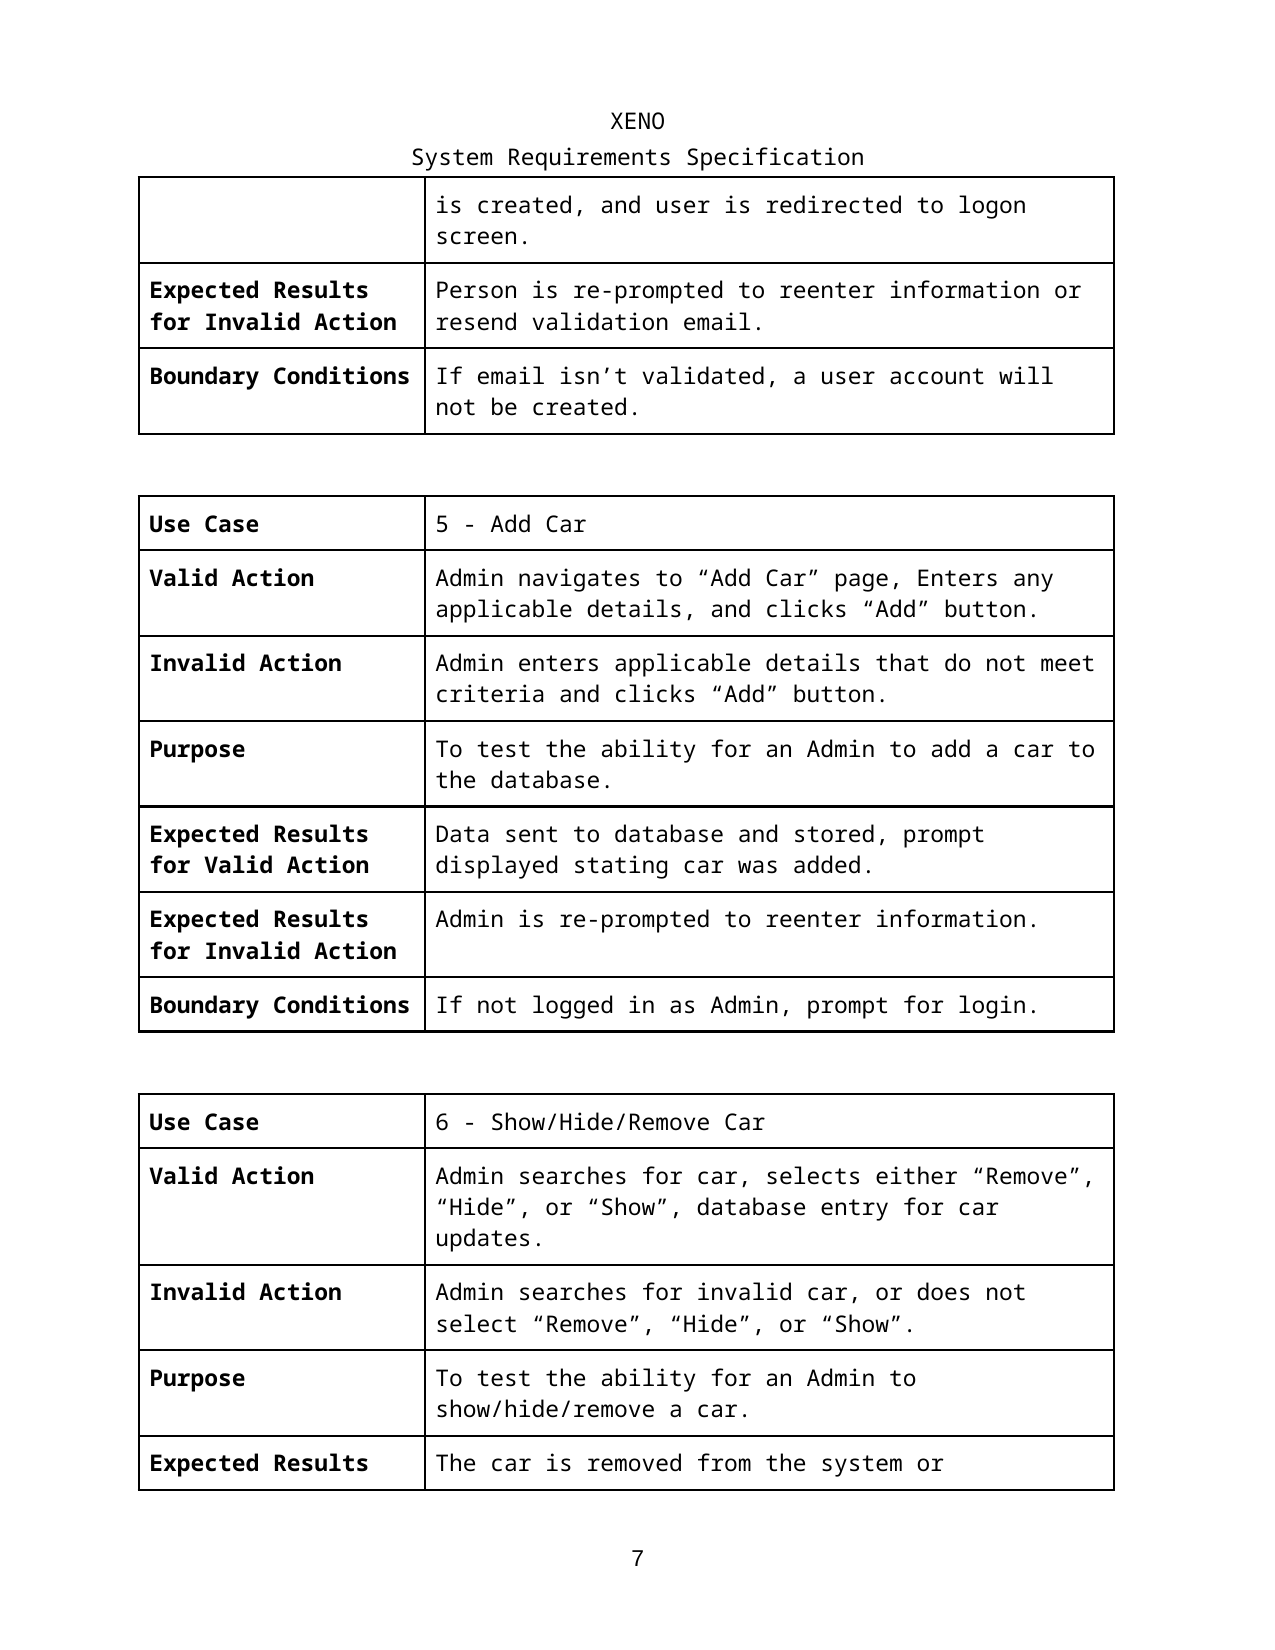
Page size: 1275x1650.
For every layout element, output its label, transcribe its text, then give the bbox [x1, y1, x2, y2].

table_cell Purpose [140, 1351, 424, 1434]
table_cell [140, 1437, 424, 1489]
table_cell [140, 178, 424, 262]
table_cell Expected Results for Valid Action [140, 808, 424, 891]
table_cell Purpose [140, 722, 424, 805]
table_cell Valid Action [140, 551, 424, 634]
table_cell Admin navigates to “Add Car” page, Enters any applicable details, and clicks “Add” button. [426, 551, 1113, 634]
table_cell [426, 178, 1113, 262]
table_cell Admin is re-prompted to reenter information. [426, 893, 1113, 976]
table_header 6 - Show/Hide/Remove Car [426, 1095, 1113, 1147]
table_cell Expected Results for Invalid Action [140, 893, 424, 976]
table_cell If not logged in as Admin, prompt for login. [426, 978, 1113, 1030]
table_cell Invalid Action [140, 637, 424, 720]
table_cell Expected Results for Invalid Action [140, 264, 424, 347]
table_cell Boundary Conditions [140, 349, 424, 432]
table_cell To test the ability for an Admin to add a car to the database. [426, 722, 1113, 805]
table_cell Admin searches for car, selects either “Remove”, “Hide”, or “Show”, database entry for car updates. [426, 1149, 1113, 1264]
table_cell Data sent to database and stored, prompt displayed stating car was added. [426, 808, 1113, 891]
table_header 5 - Add Car [426, 497, 1113, 549]
table_header Use Case [140, 1095, 424, 1147]
table_header Use Case [140, 497, 424, 549]
table_cell If email isn’t validated, a user account will not be created. [426, 349, 1113, 432]
table_cell Admin enters applicable details that do not meet criteria and clicks “Add” button. [426, 637, 1113, 720]
table_cell Boundary Conditions [140, 978, 424, 1030]
table_cell Valid Action [140, 1149, 424, 1264]
table_cell Person is re-prompted to reenter information or resend validation email. [426, 264, 1113, 347]
table_cell Invalid Action [140, 1266, 424, 1349]
table_cell Admin searches for invalid car, or does not select “Remove”, “Hide”, or “Show”. [426, 1266, 1113, 1349]
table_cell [426, 1437, 1113, 1489]
table_cell To test the ability for an Admin to show/hide/remove a car. [426, 1351, 1113, 1434]
